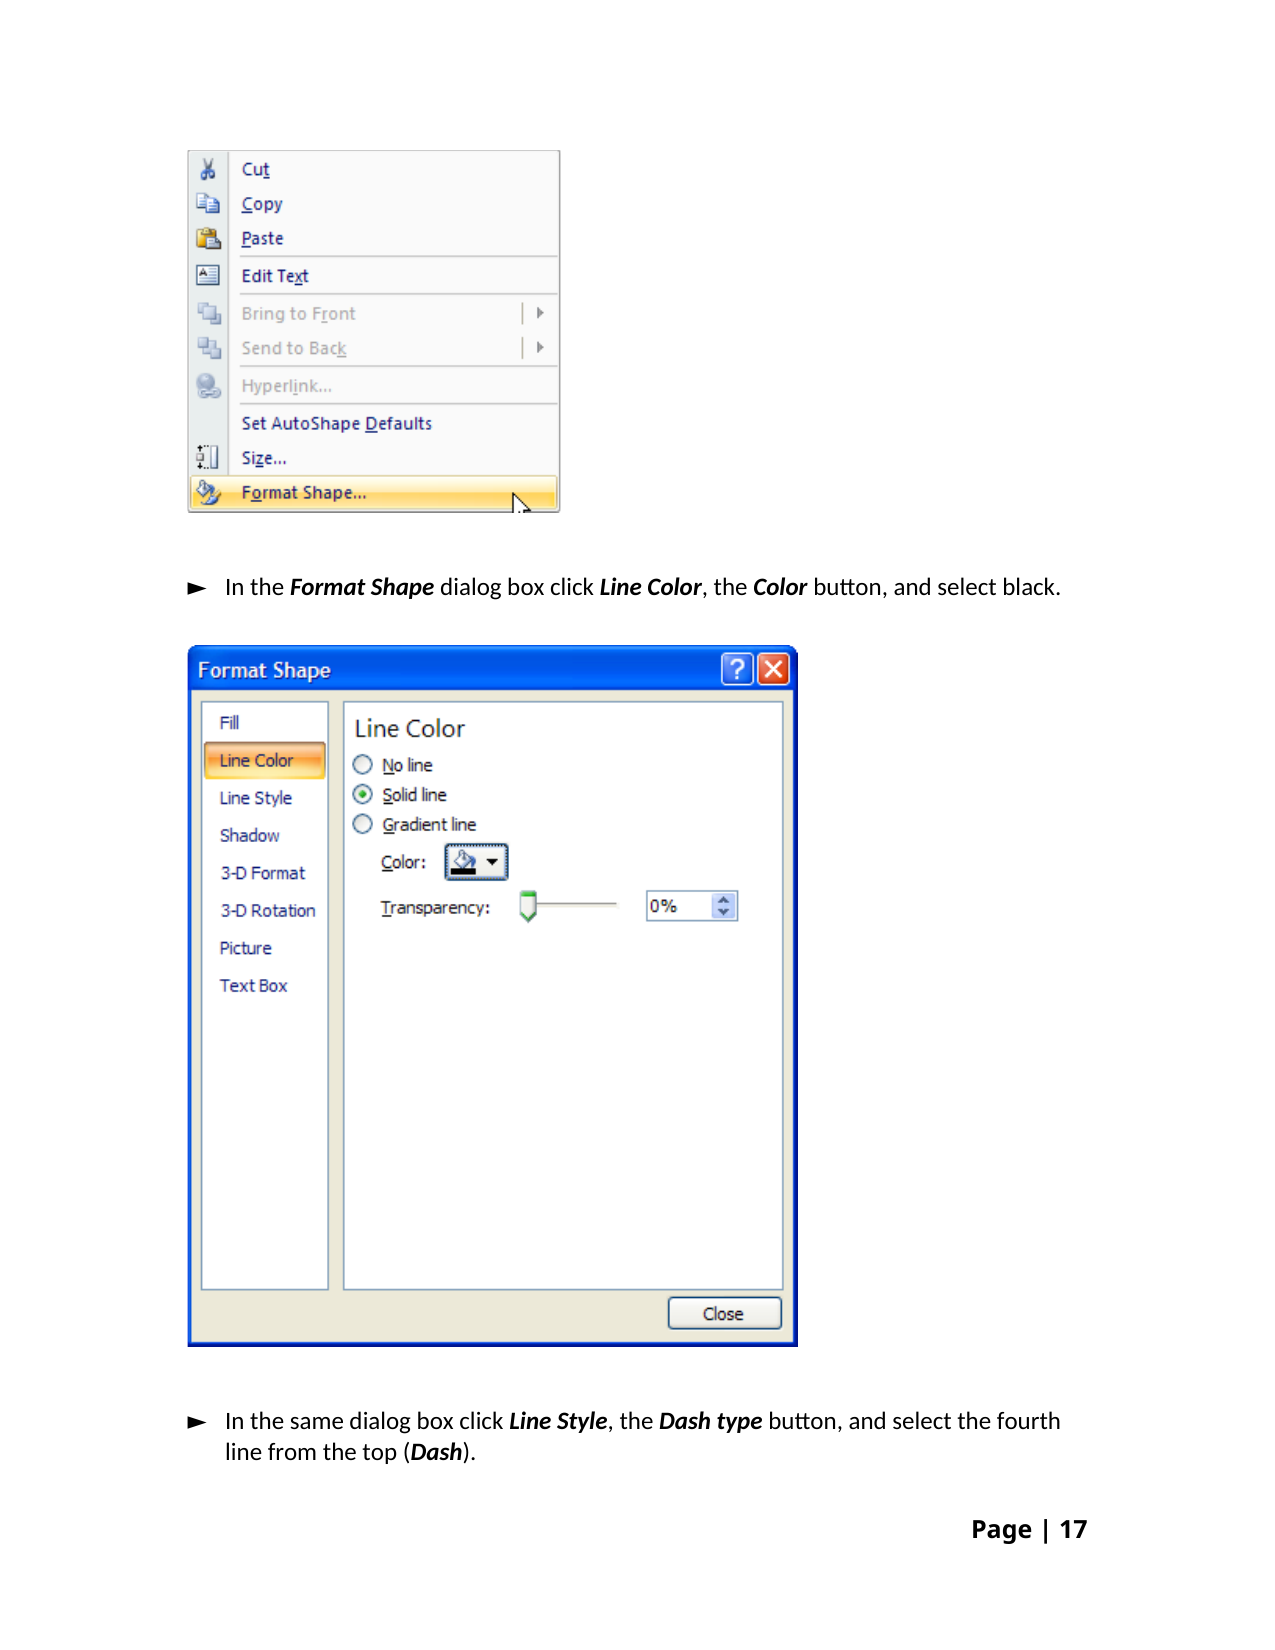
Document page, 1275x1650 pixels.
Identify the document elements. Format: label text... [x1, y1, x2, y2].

list In the same dialog box click Line Style, the Dash type button, and select the fourth line from the top (Dash). [187, 1402, 1087, 1467]
picture [187, 150, 561, 513]
list In the Format Shape dialog box click Line Color, the Color button, and select black. [187, 568, 1087, 602]
picture [187, 645, 798, 1347]
